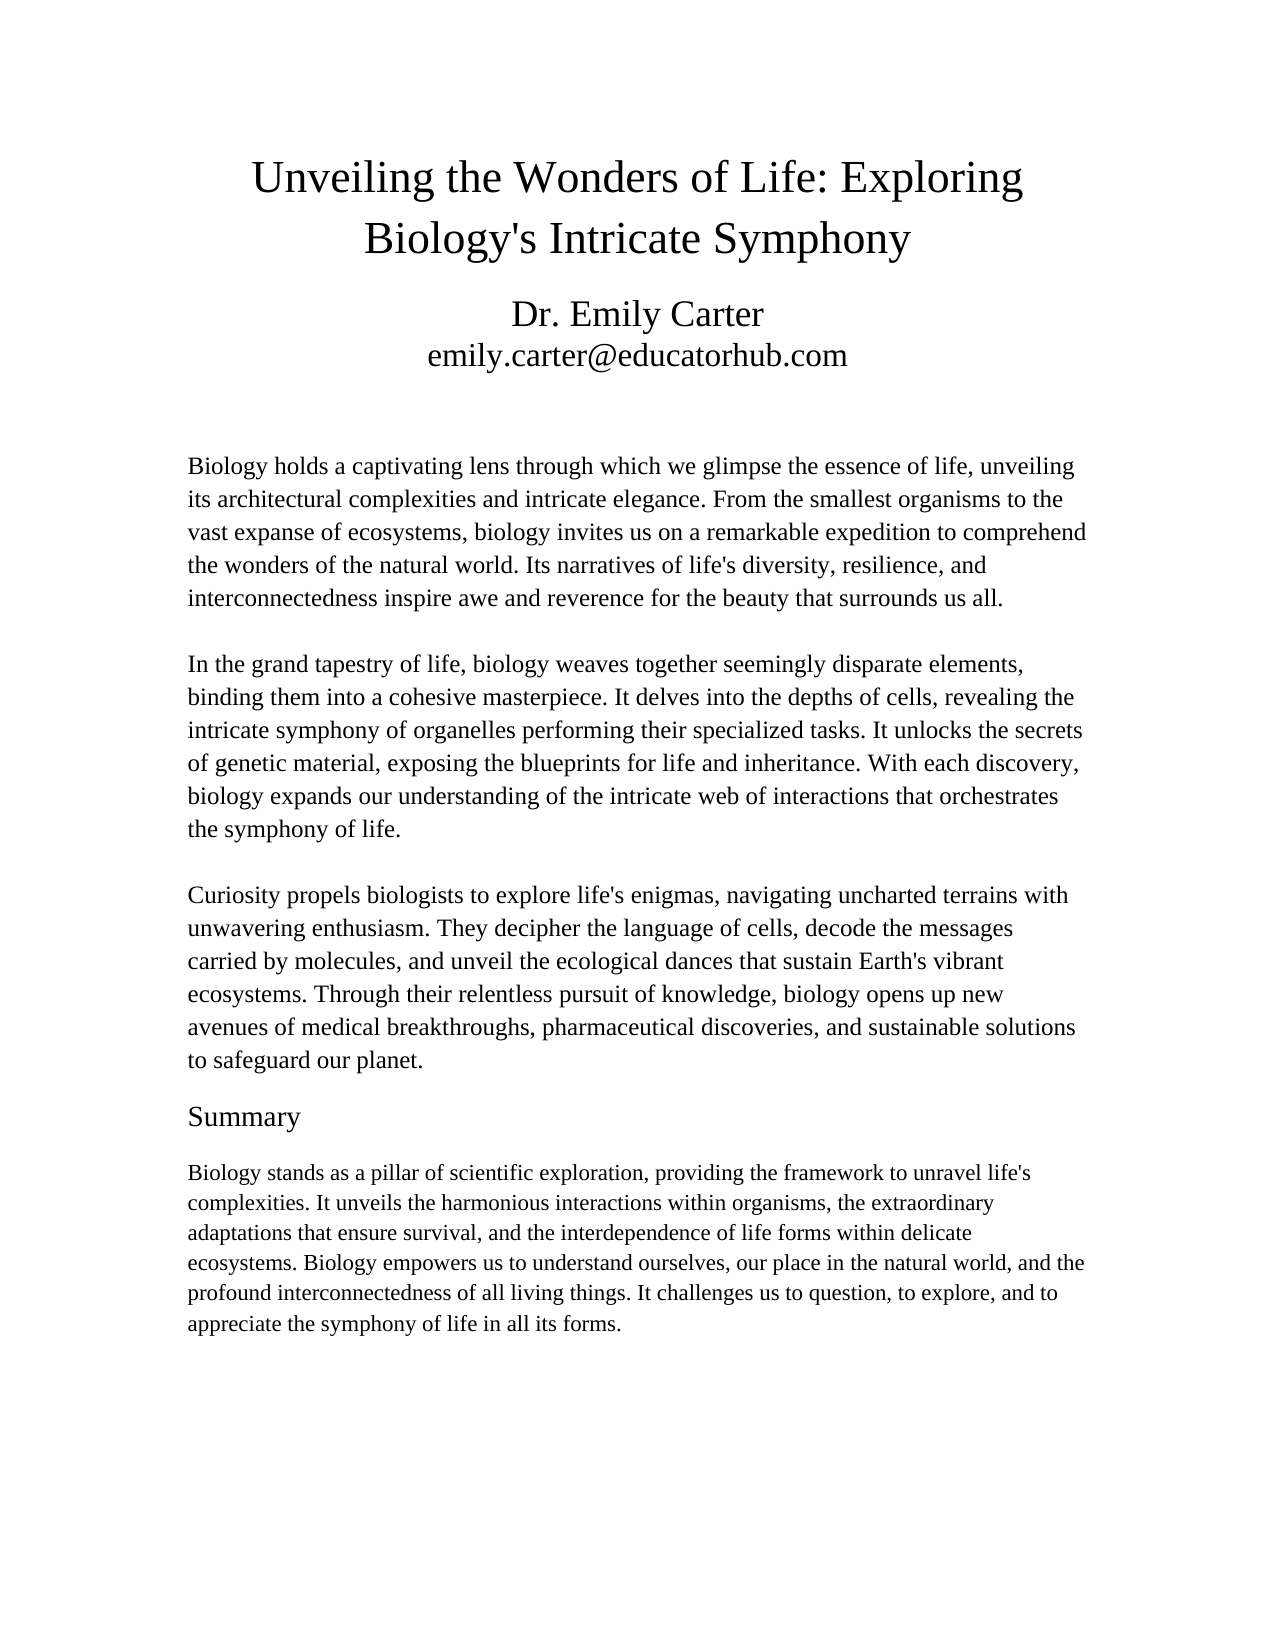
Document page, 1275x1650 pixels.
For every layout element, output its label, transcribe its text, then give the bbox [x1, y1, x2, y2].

text Biology holds a captivating lens through which we glimpse the essence of life, unveiling its architectural complexities and intricate elegance. From the smallest organisms to the vast expanse of ecosystems, biology invites us on a remarkable expedition to comprehend the wonders of the natural world. Its narratives of life's diversity, resilience, and interconnectedness inspire awe and reverence for the beauty that surrounds us all. In the grand tapestry of life, biology weaves together seemingly disparate elements, binding them into a cohesive masterpiece. It delves into the depths of cells, revealing the intricate symphony of organelles performing their specialized tasks. It unlocks the secrets of genetic material, exposing the blueprints for life and inheritance. With each discovery, biology expands our understanding of the intricate web of interactions that orchestrates the symphony of life. Curiosity propels biologists to explore life's enigmas, navigating uncharted terrains with unwavering enthusiasm. They decipher the language of cells, decode the messages carried by molecules, and unveil the ecological dances that sustain Earth's vibrant ecosystems. Through their relentless pursuit of knowledge, biology opens up new avenues of medical breakthroughs, pharmaceutical discoveries, and sustainable solutions to safeguard our planet. [187, 451, 1087, 1074]
text emily.carter@educatorhub.com [187, 335, 1087, 373]
text Summary [187, 1099, 1087, 1133]
text Dr. Emily Carter [187, 292, 1087, 335]
text Unveiling the Wonders of Life: Exploring Biology's Intricate Symphony [187, 150, 1087, 263]
text Biology stands as a pillar of scientific exploration, providing the framework to unravel life's complexities. It unveils the harmonious interactions within organisms, the extraordinary adaptations that ensure survival, and the interdependence of life forms within delicate ecosystems. Biology empowers us to understand ourselves, our place in the natural world, and the profound interconnectedness of all living things. It challenges us to question, to explore, and to appreciate the symphony of life in all its forms. [187, 1158, 1087, 1336]
